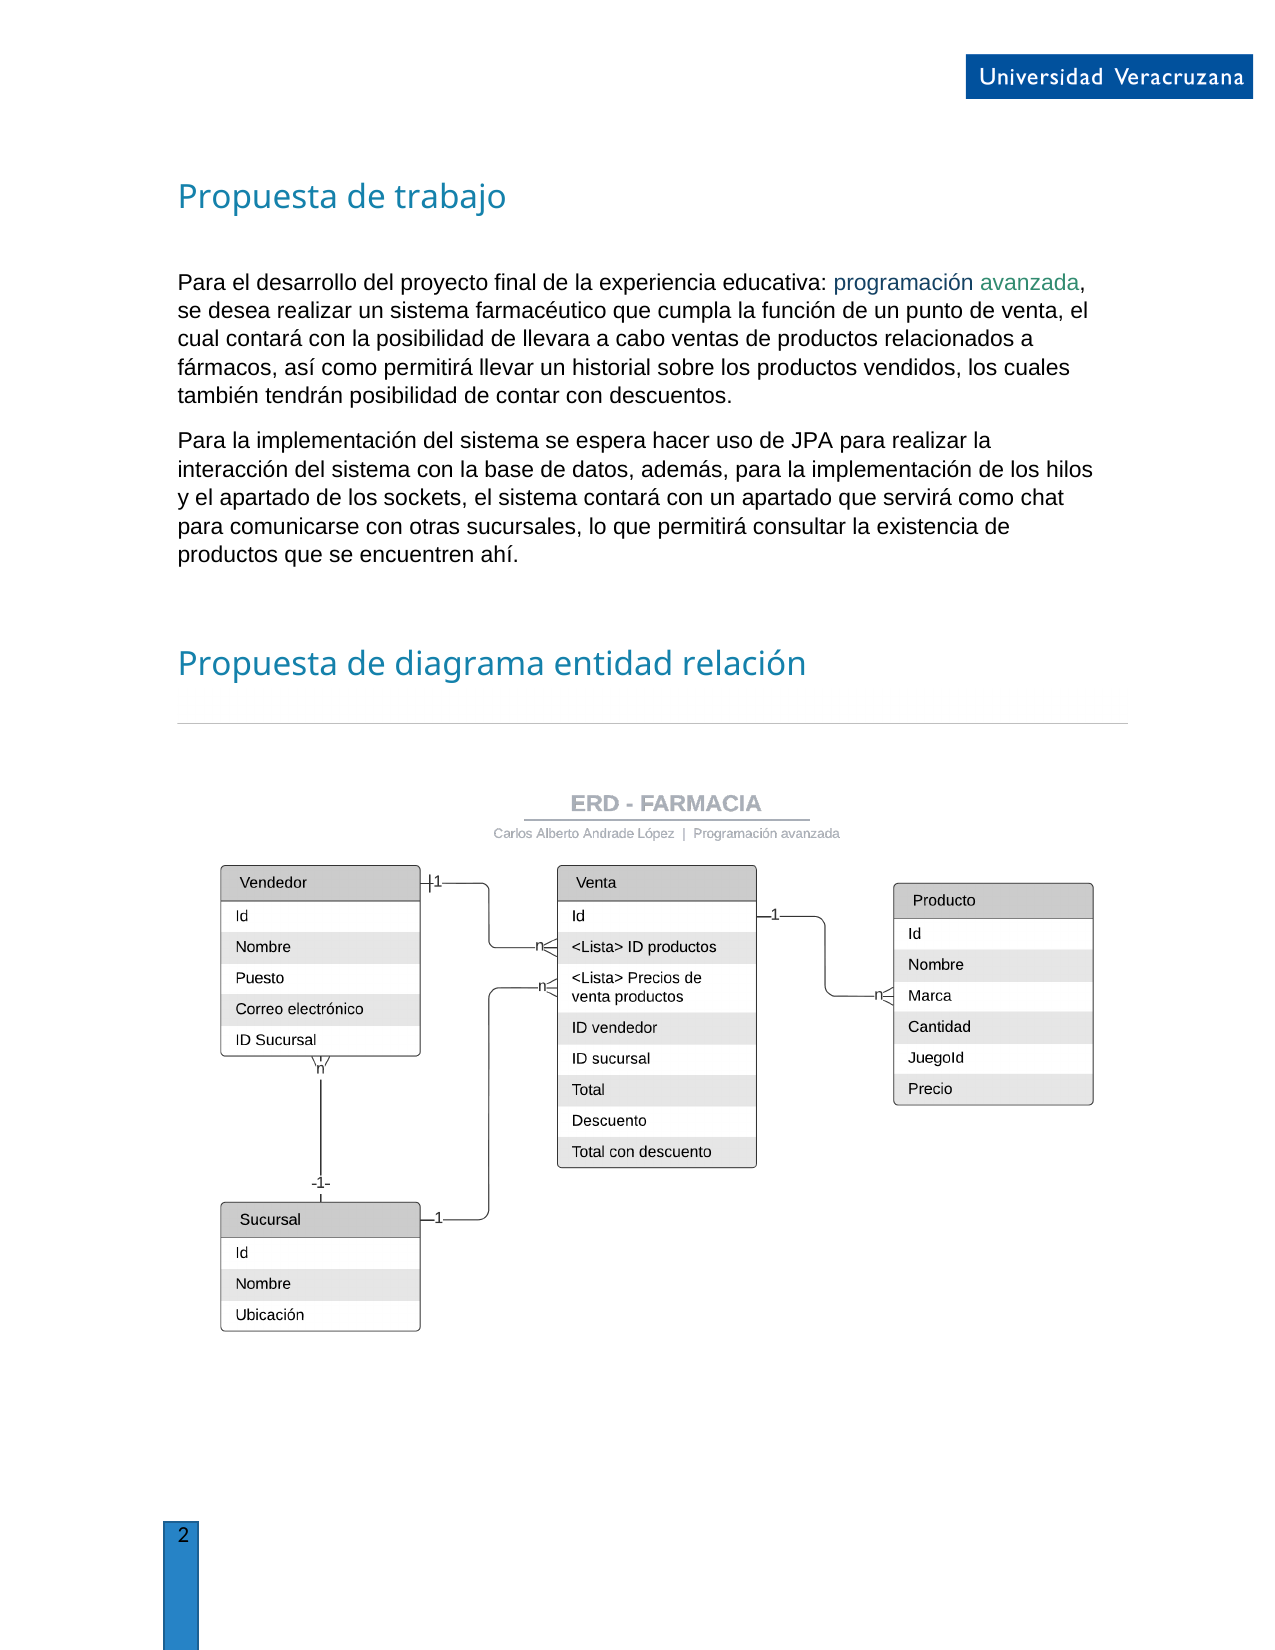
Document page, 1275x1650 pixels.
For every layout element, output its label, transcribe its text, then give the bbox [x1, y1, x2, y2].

picture [965, 54, 1253, 99]
picture [177, 688, 1129, 1366]
text Para la implementación del sistema se espera hacer uso de JPA para realizar la interacción del sistema con la base de datos, además, para la implementación de los hilos y el apartado de los sockets, el sistema contará con un apartado que servirá como chat para comunicarse con otras sucursales, lo que permitirá consultar la existencia de productos que se encuentren ahí. [177, 427, 1098, 567]
subtitle Propuesta de diagrama entidad relación [177, 639, 1098, 685]
subtitle Propuesta de trabajo [177, 173, 1098, 218]
text Para el desarrollo del proyecto final de la experiencia educativa: programación avanzada, se desea realizar un sistema farmacéutico que cumpla la función de un punto de venta, el cual contará con la posibilidad de llevara a cabo ventas de productos relacionados a fármacos, así como permitirá llevar un historial sobre los productos vendidos, los cuales también tendrán posibilidad de contar con descuentos. [177, 268, 1098, 408]
